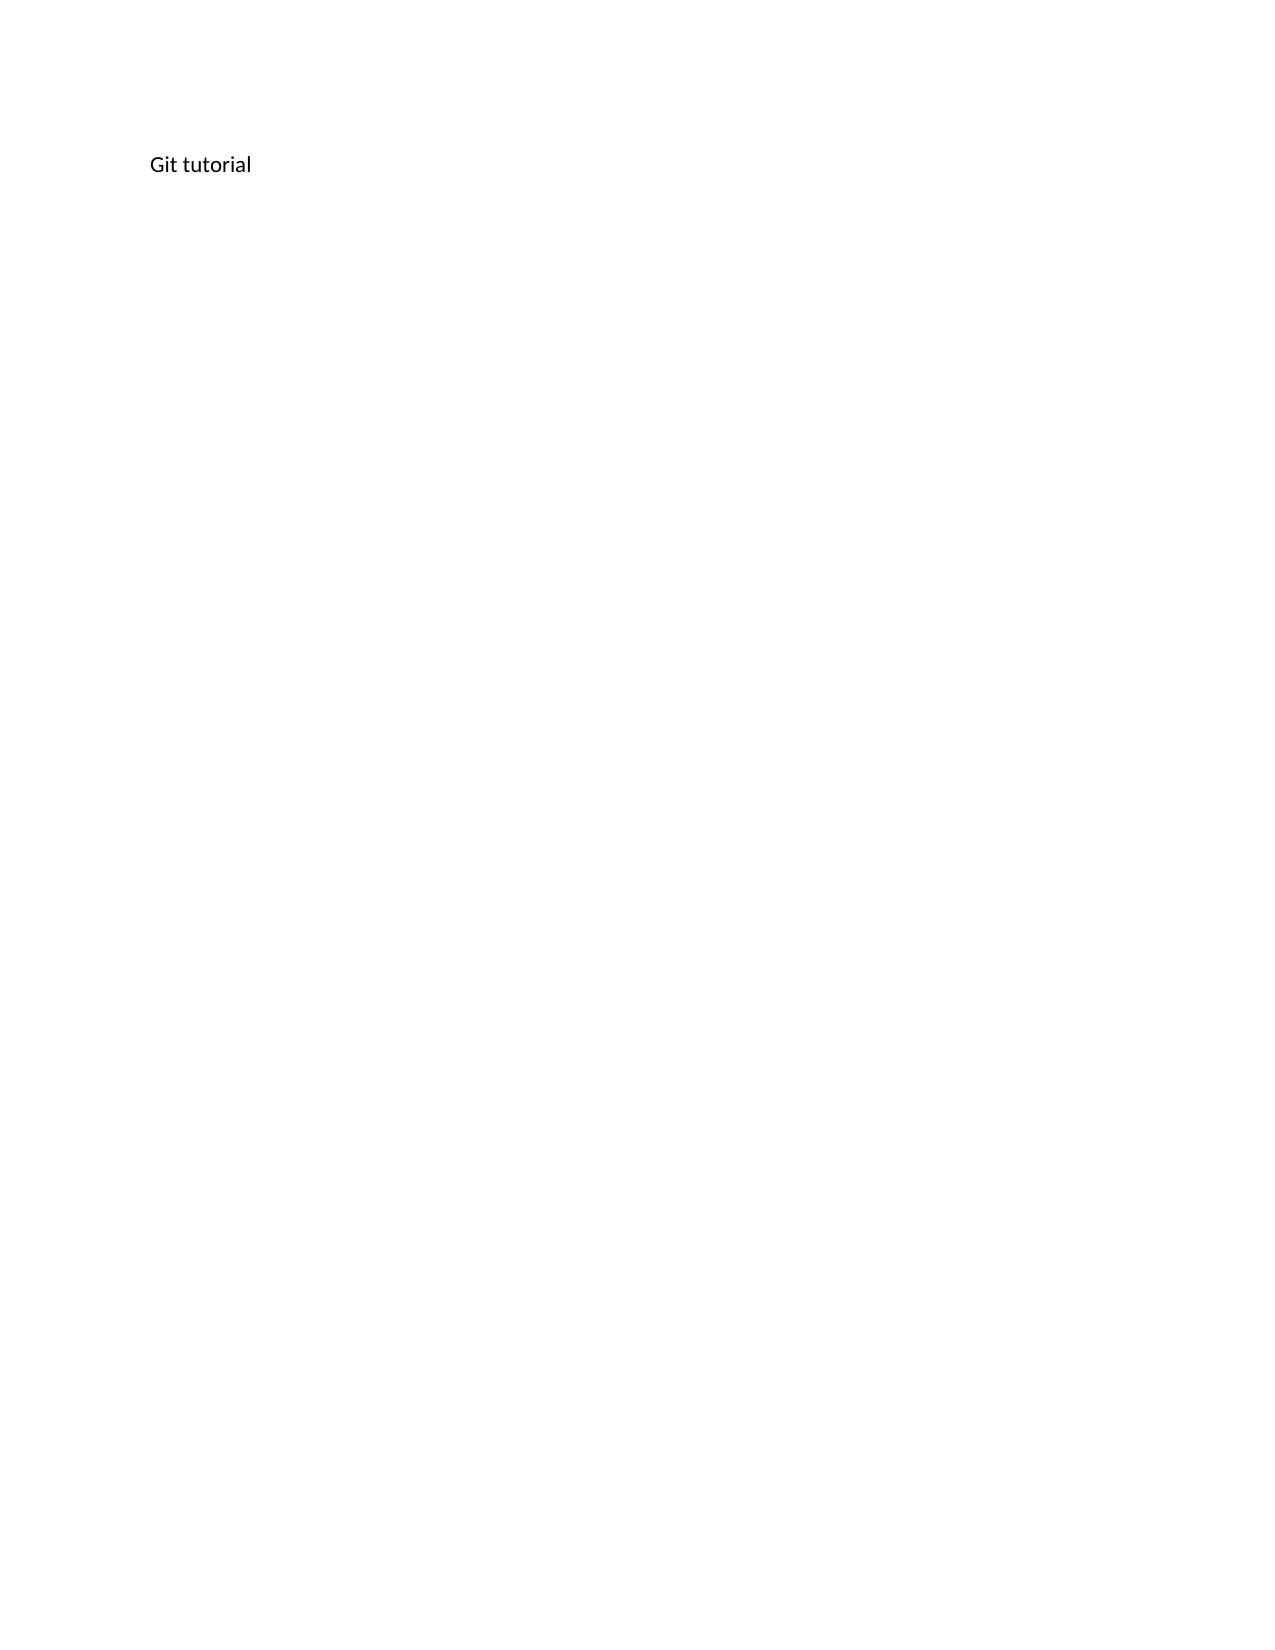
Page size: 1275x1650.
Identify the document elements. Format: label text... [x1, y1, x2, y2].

text Git tutorial [150, 150, 1125, 178]
